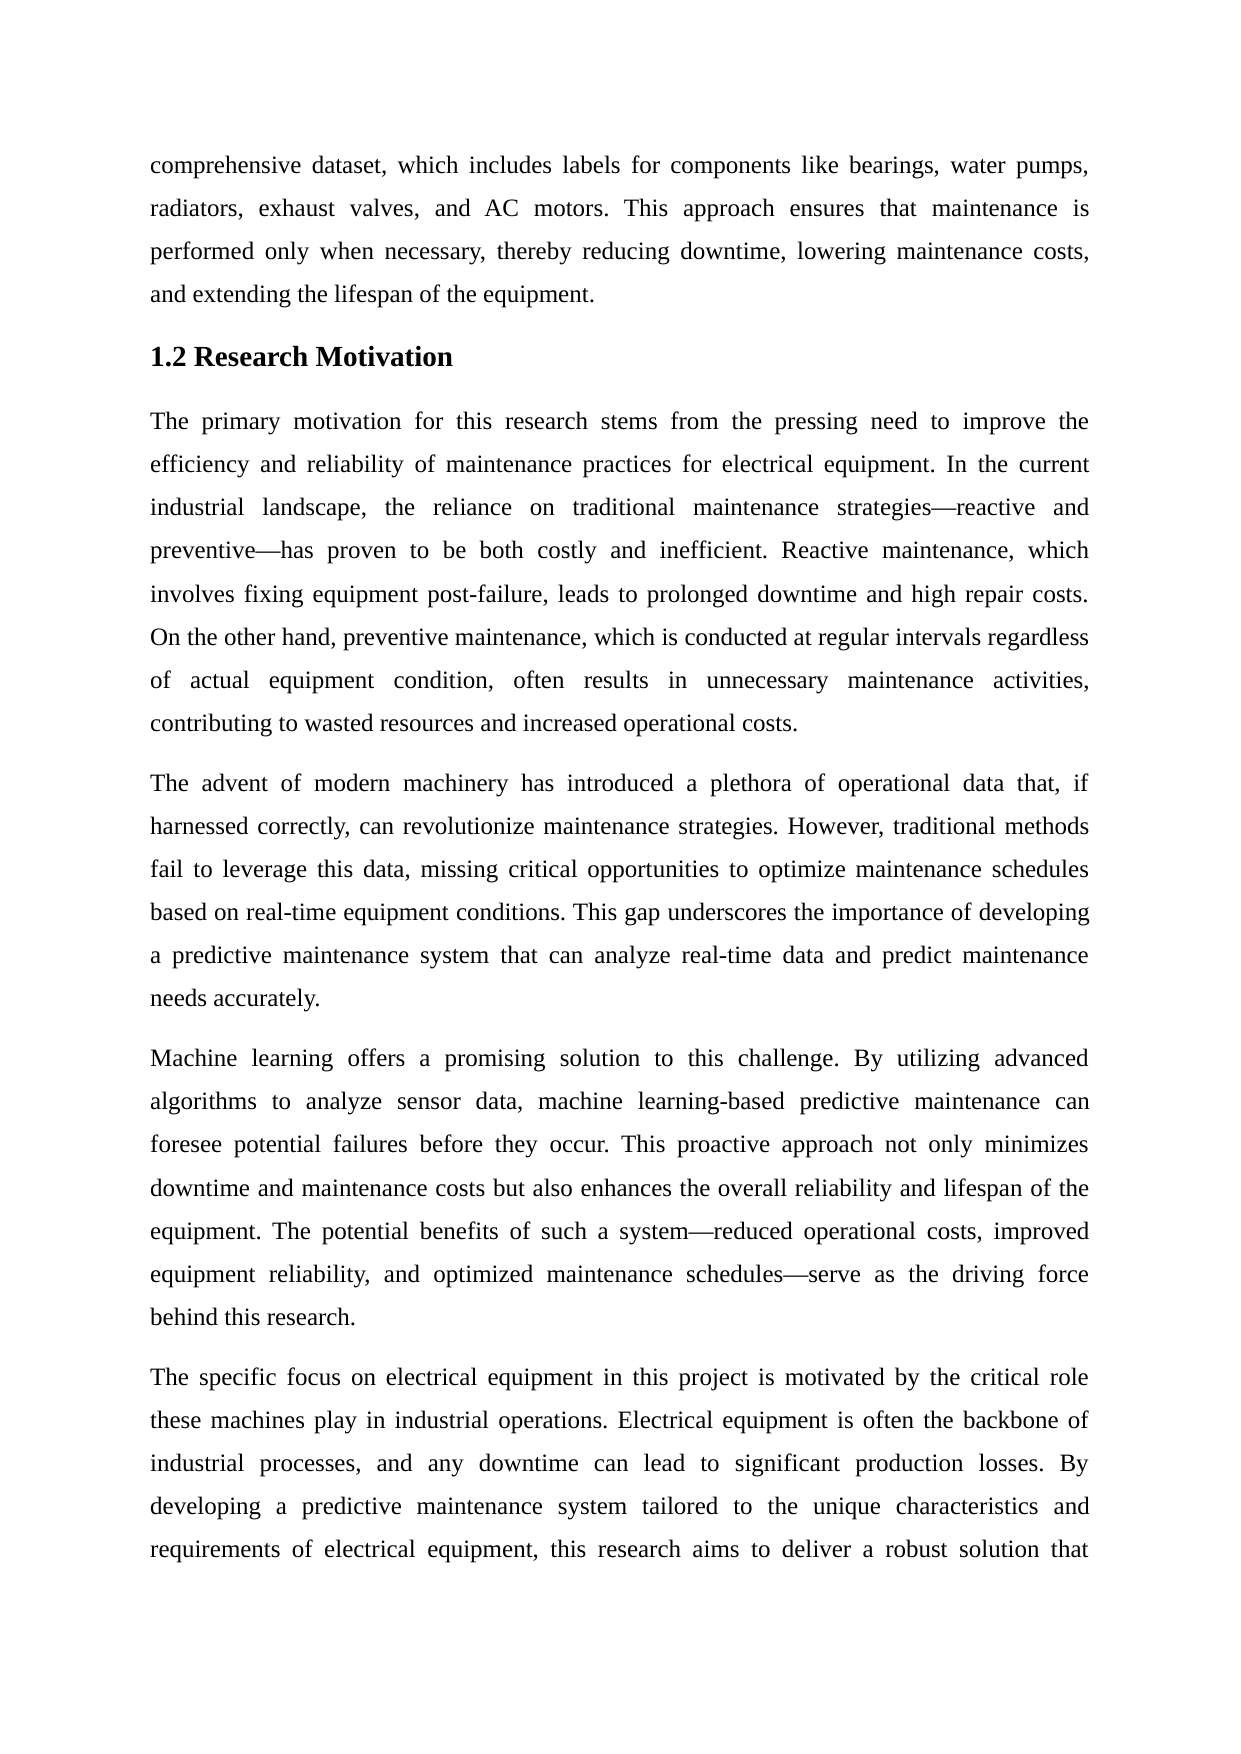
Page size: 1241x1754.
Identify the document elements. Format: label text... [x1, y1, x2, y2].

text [150, 150, 1090, 308]
text The advent of modern machinery has introduced a plethora of operational data that, if harnessed correctly, can revolutionize maintenance strategies. However, traditional methods fail to leverage this data, missing critical opportunities to optimize maintenance schedules based on real-time equipment conditions. This gap underscores the importance of developing a predictive maintenance system that can analyze real-time data and predict maintenance needs accurately. [150, 768, 1090, 1012]
text The primary motivation for this research stems from the pressing need to improve the efficiency and reliability of maintenance practices for electrical equipment. In the current industrial landscape, the reliance on traditional maintenance strategies—reactive and preventive—has proven to be both costly and inefficient. Reactive maintenance, which involves fixing equipment post-failure, leads to prolonged downtime and high repair costs. On the other hand, preventive maintenance, which is conducted at regular intervals regardless of actual equipment condition, often results in unnecessary maintenance activities, contributing to wasted resources and increased operational costs. [150, 406, 1090, 737]
text 1.2 Research Motivation [150, 339, 1090, 373]
text Machine learning offers a promising solution to this challenge. By utilizing advanced algorithms to analyze sensor data, machine learning-based predictive maintenance can foresee potential failures before they occur. This proactive approach not only minimizes downtime and maintenance costs but also enhances the overall reliability and lifespan of the equipment. The potential benefits of such a system—reduced operational costs, improved equipment reliability, and optimized maintenance schedules—serve as the driving force behind this research. [150, 1043, 1090, 1331]
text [150, 1362, 1090, 1563]
